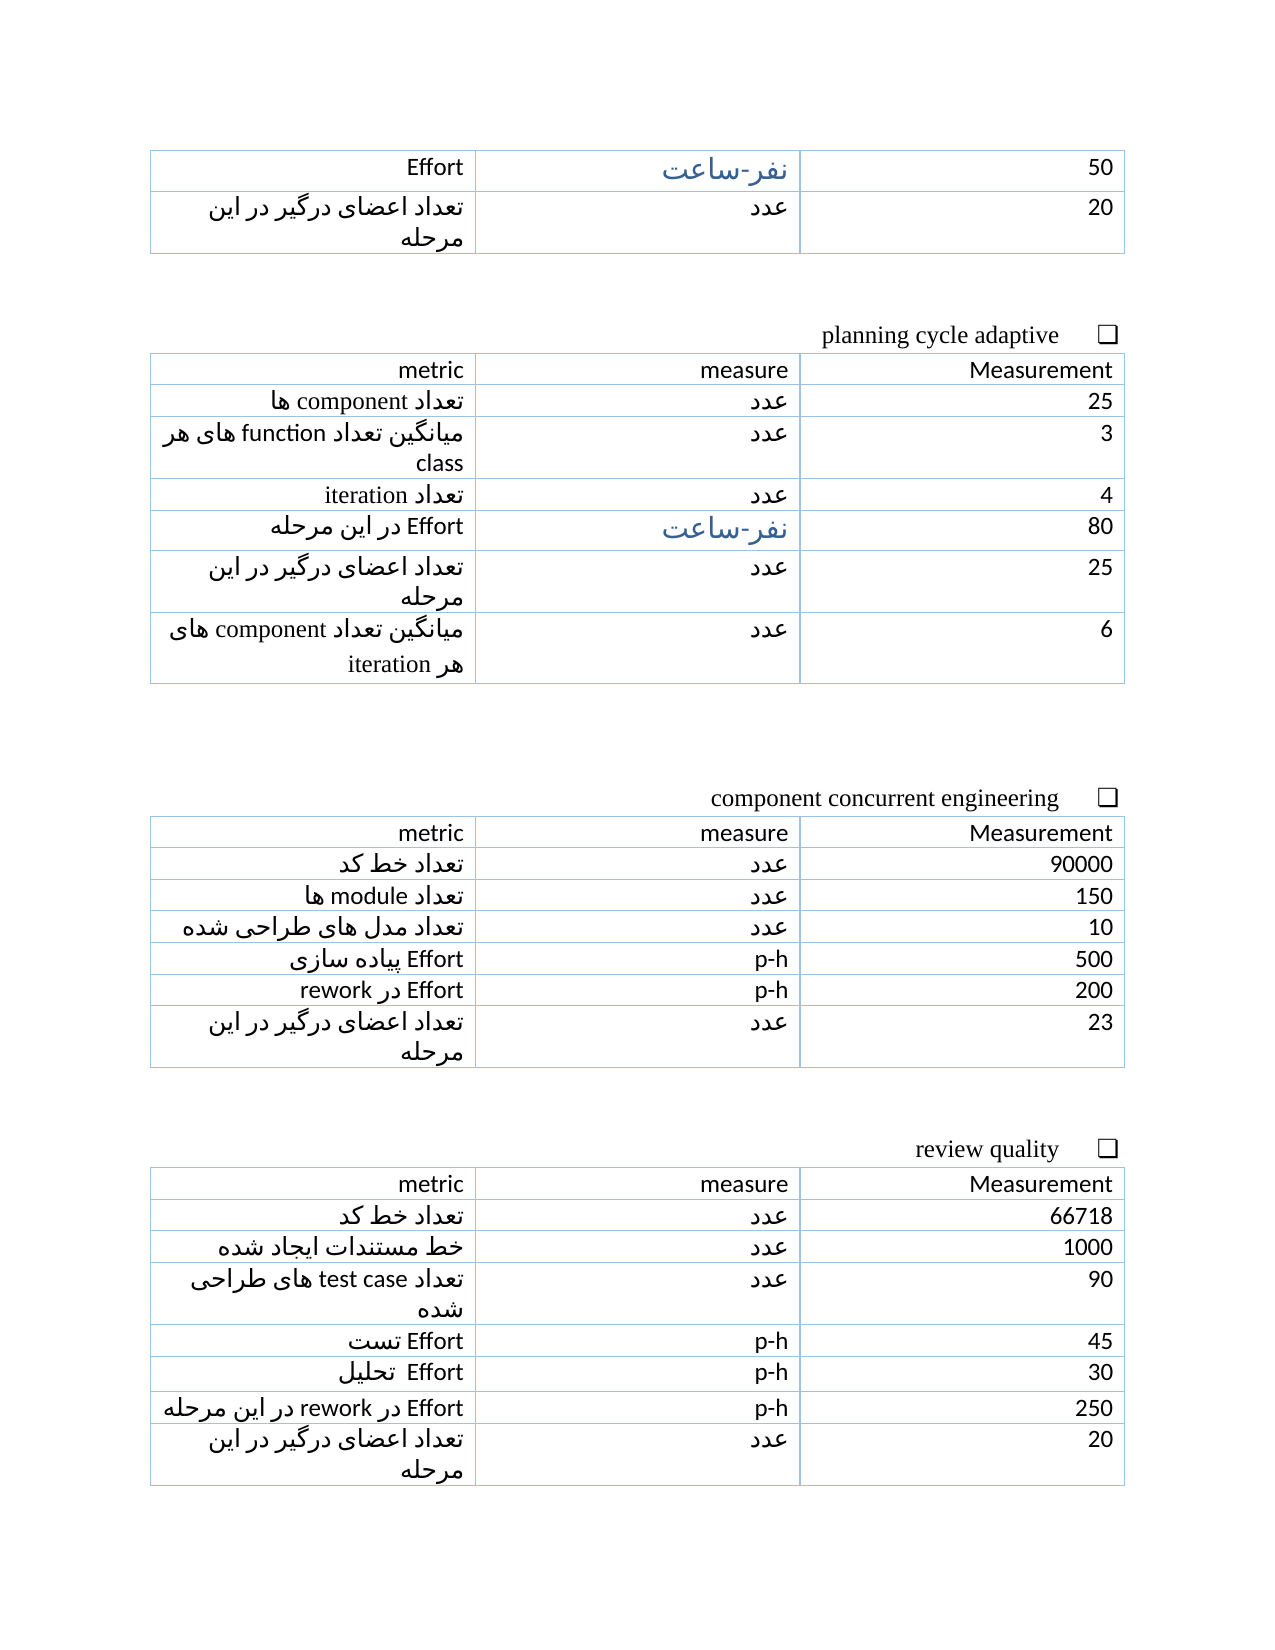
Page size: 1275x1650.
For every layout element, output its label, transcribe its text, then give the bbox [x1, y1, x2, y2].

table_cell تعداد component ها [151, 385, 475, 416]
table_cell عدد [476, 613, 799, 682]
table_cell 25 [801, 385, 1124, 416]
table_cell 30 [801, 1357, 1124, 1391]
table_header metric [151, 817, 475, 847]
table_cell 20 [801, 1424, 1124, 1484]
table_cell عدد [476, 1231, 799, 1262]
table_cell 6 [801, 613, 1124, 682]
table_cell 500 [801, 943, 1124, 973]
table_cell عدد [476, 417, 799, 478]
table_cell Effort تست [151, 1325, 475, 1356]
table_cell تعداد test case های طراحی شده [151, 1263, 475, 1324]
table_header Measurement [801, 817, 1124, 847]
table_cell p-h [476, 943, 799, 973]
table_cell p-h [476, 975, 799, 1005]
table_header Measurement [801, 354, 1124, 384]
table_header metric [151, 354, 475, 384]
table_cell 45 [801, 1325, 1124, 1356]
table_cell نفر-ساعت [476, 151, 799, 191]
table_cell 23 [801, 1006, 1124, 1067]
table_cell 4 [801, 479, 1124, 509]
list component concurrent engineering [150, 783, 1097, 811]
table_cell عدد [476, 1200, 799, 1230]
table_cell عدد [476, 911, 799, 942]
table_cell تعداد اعضای درگیر در این مرحله [151, 1424, 475, 1484]
table_cell عدد [476, 192, 799, 253]
table_cell میانگین تعداد component های هر iteration [151, 613, 475, 682]
table_cell تعداد خط کد [151, 848, 475, 879]
table_cell 25 [801, 551, 1124, 612]
table_cell تعداد module ها [151, 880, 475, 910]
table_cell عدد [476, 385, 799, 416]
table_header measure [476, 354, 799, 384]
table_cell عدد [476, 1006, 799, 1067]
table_cell عدد [476, 1263, 799, 1324]
table_cell 3 [801, 417, 1124, 478]
table_cell تعداد خط کد [151, 1200, 475, 1230]
table_cell Effort تحلیل [151, 1357, 475, 1391]
table_cell Effort در این مرحله [151, 511, 475, 550]
table_cell تعداد iteration [151, 479, 475, 509]
table_cell خط مستندات ایجاد شده [151, 1231, 475, 1262]
table_cell p-h [476, 1325, 799, 1356]
table_cell نفر-ساعت [476, 511, 799, 550]
table_cell Effort [151, 151, 475, 191]
table_cell 10 [801, 911, 1124, 942]
table_cell عدد [476, 1424, 799, 1484]
table_cell 200 [801, 975, 1124, 1005]
table_cell 90 [801, 1263, 1124, 1324]
table_header metric [151, 1168, 475, 1199]
table_header measure [476, 1168, 799, 1199]
table_cell 20 [801, 192, 1124, 253]
table_cell Effort در rework در این مرحله [151, 1392, 475, 1422]
list review quality [150, 1134, 1097, 1163]
table_cell تعداد اعضای درگیر در این مرحله [151, 551, 475, 612]
table_cell تعداد مدل های طراحی شده [151, 911, 475, 942]
table_cell 150 [801, 880, 1124, 910]
table_header measure [476, 817, 799, 847]
table_cell عدد [476, 880, 799, 910]
table_cell Effort در rework [151, 975, 475, 1005]
table_cell تعداد اعضای درگیر در این مرحله [151, 192, 475, 253]
table_cell تعداد اعضای درگیر در این مرحله [151, 1006, 475, 1067]
table_cell میانگین تعداد function های هر class [151, 417, 475, 478]
table_cell 1000 [801, 1231, 1124, 1262]
table_cell 90000 [801, 848, 1124, 879]
table_cell 50 [801, 151, 1124, 191]
table_cell 80 [801, 511, 1124, 550]
table_header Measurement [801, 1168, 1124, 1199]
list planning cycle adaptive [150, 320, 1097, 348]
table_cell p-h [476, 1392, 799, 1422]
table_cell 66718 [801, 1200, 1124, 1230]
table_cell عدد [476, 848, 799, 879]
table_cell p-h [476, 1357, 799, 1391]
table_cell Effort پیاده سازی [151, 943, 475, 973]
table_cell 250 [801, 1392, 1124, 1422]
table_cell عدد [476, 479, 799, 509]
table_cell عدد [476, 551, 799, 612]
